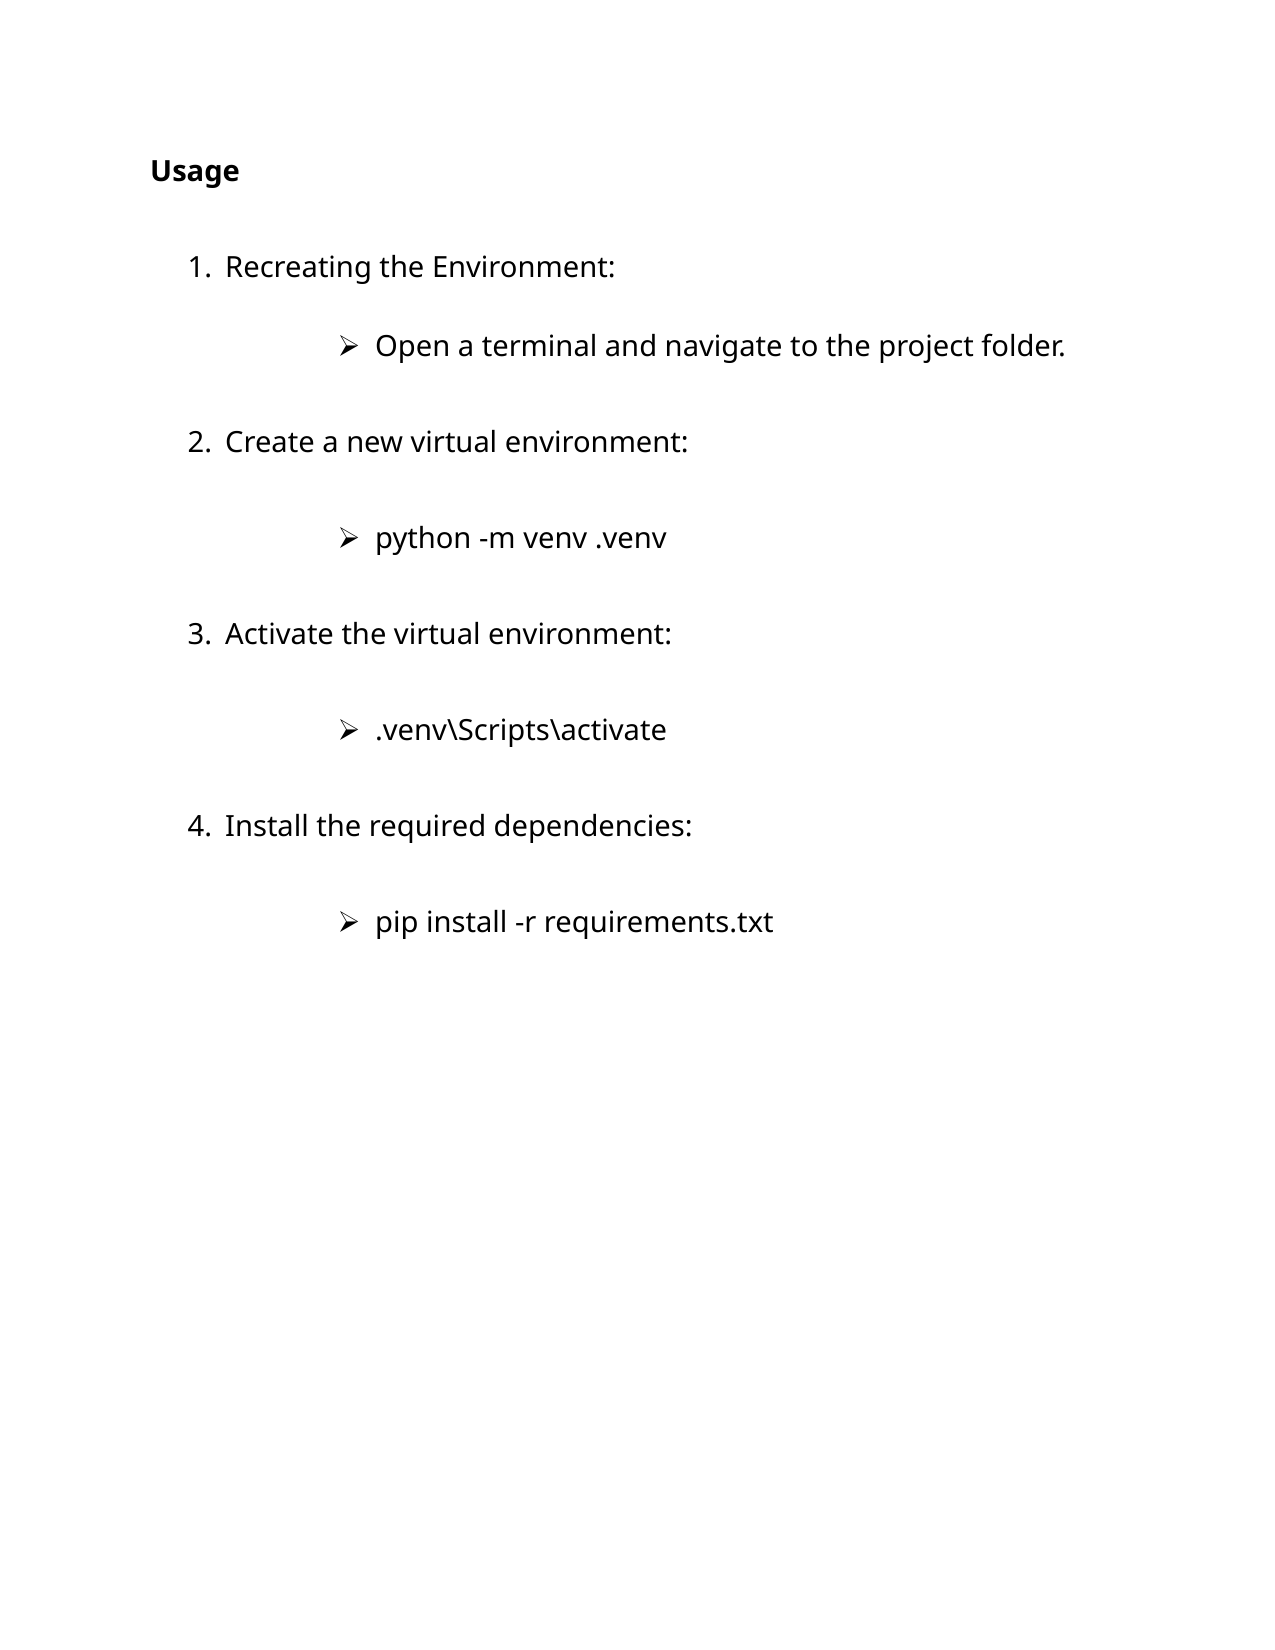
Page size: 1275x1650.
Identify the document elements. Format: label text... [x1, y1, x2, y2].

list Install the required dependencies: [187, 806, 1125, 845]
list Open a terminal and navigate to the project folder. [337, 325, 1125, 365]
text Usage [150, 150, 1125, 190]
list python -m venv .venv [337, 517, 1125, 557]
list pip install -r requirements.txt [337, 902, 1125, 941]
list .venv\Scripts\activate [337, 709, 1125, 749]
list Create a new virtual environment: [187, 421, 1125, 461]
list Recreating the Environment: [187, 246, 1125, 286]
list Activate the virtual environment: [187, 613, 1125, 653]
